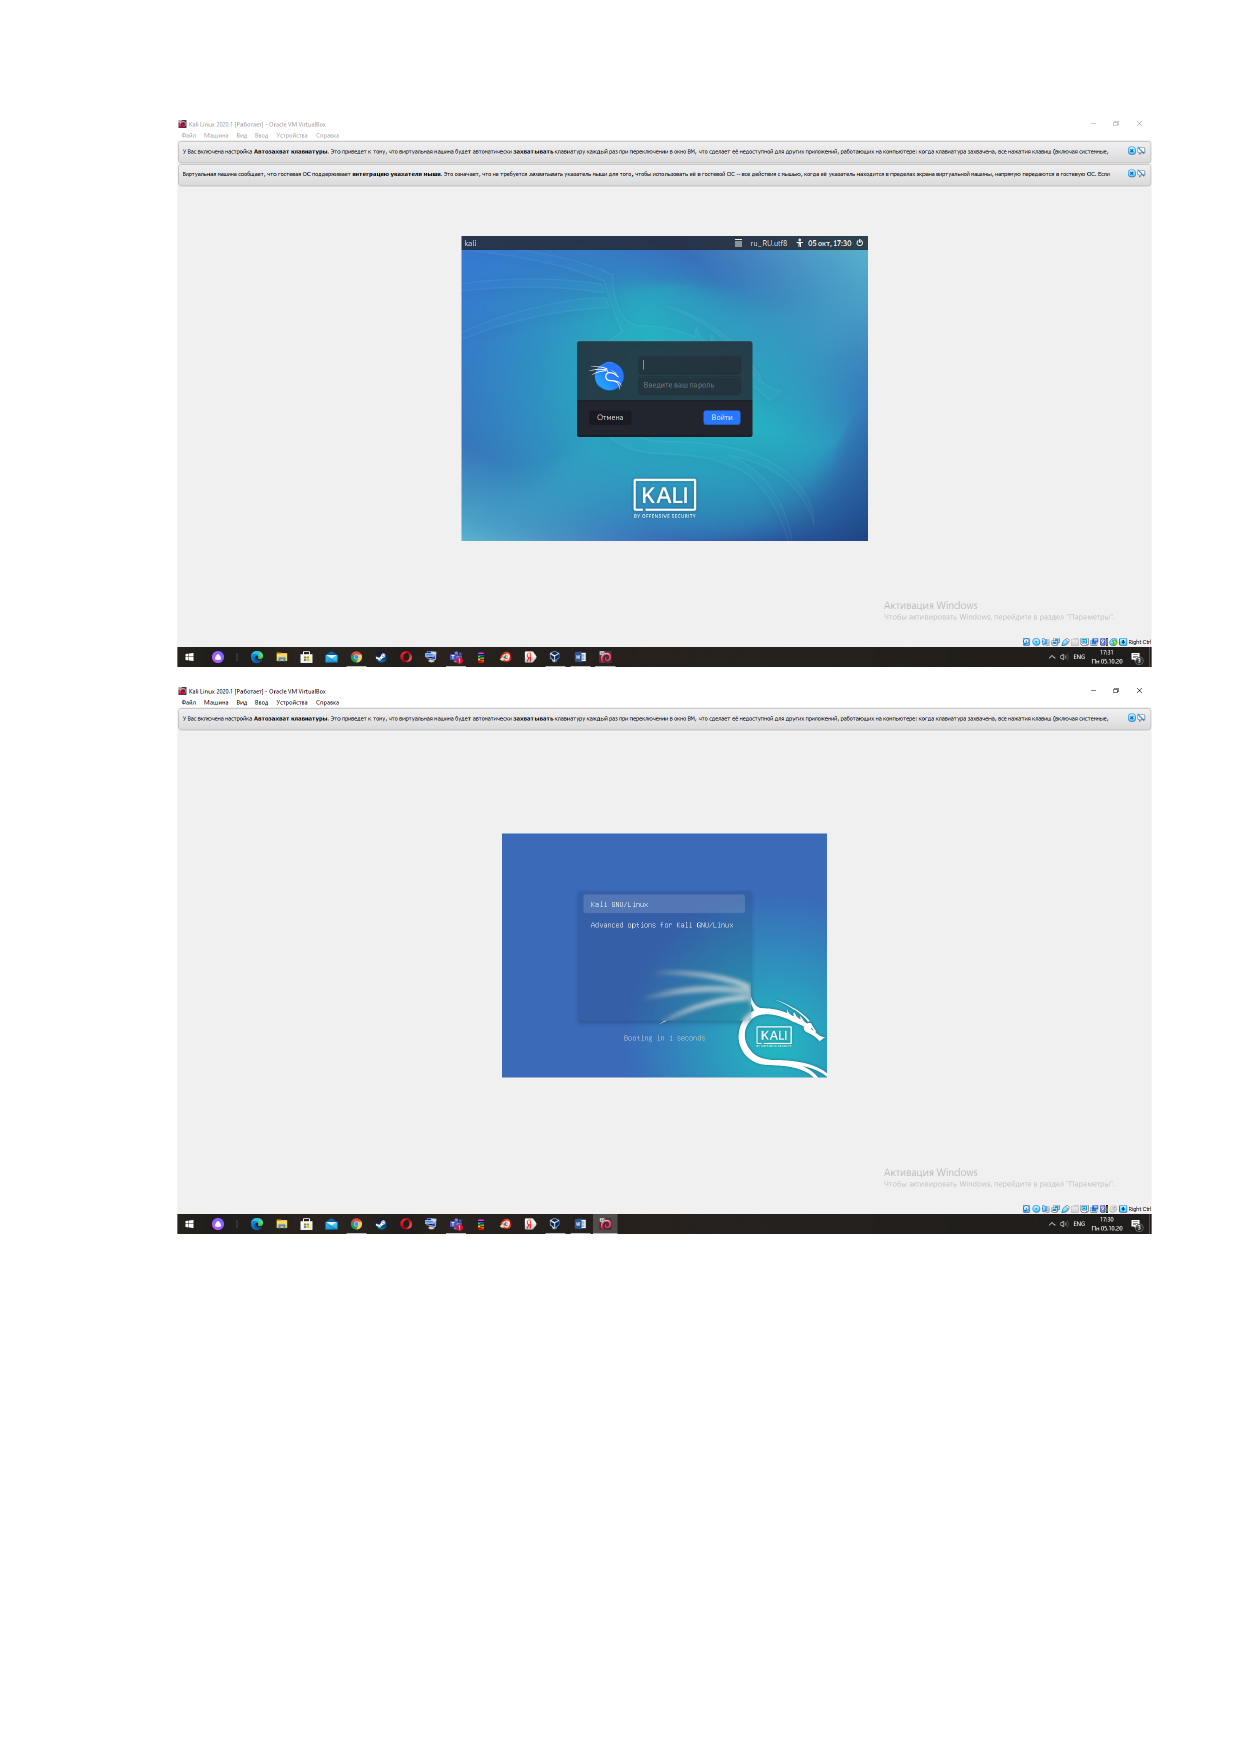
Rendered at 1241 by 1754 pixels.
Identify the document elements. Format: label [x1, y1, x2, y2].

picture [177, 685, 1152, 1234]
picture [177, 118, 1152, 667]
